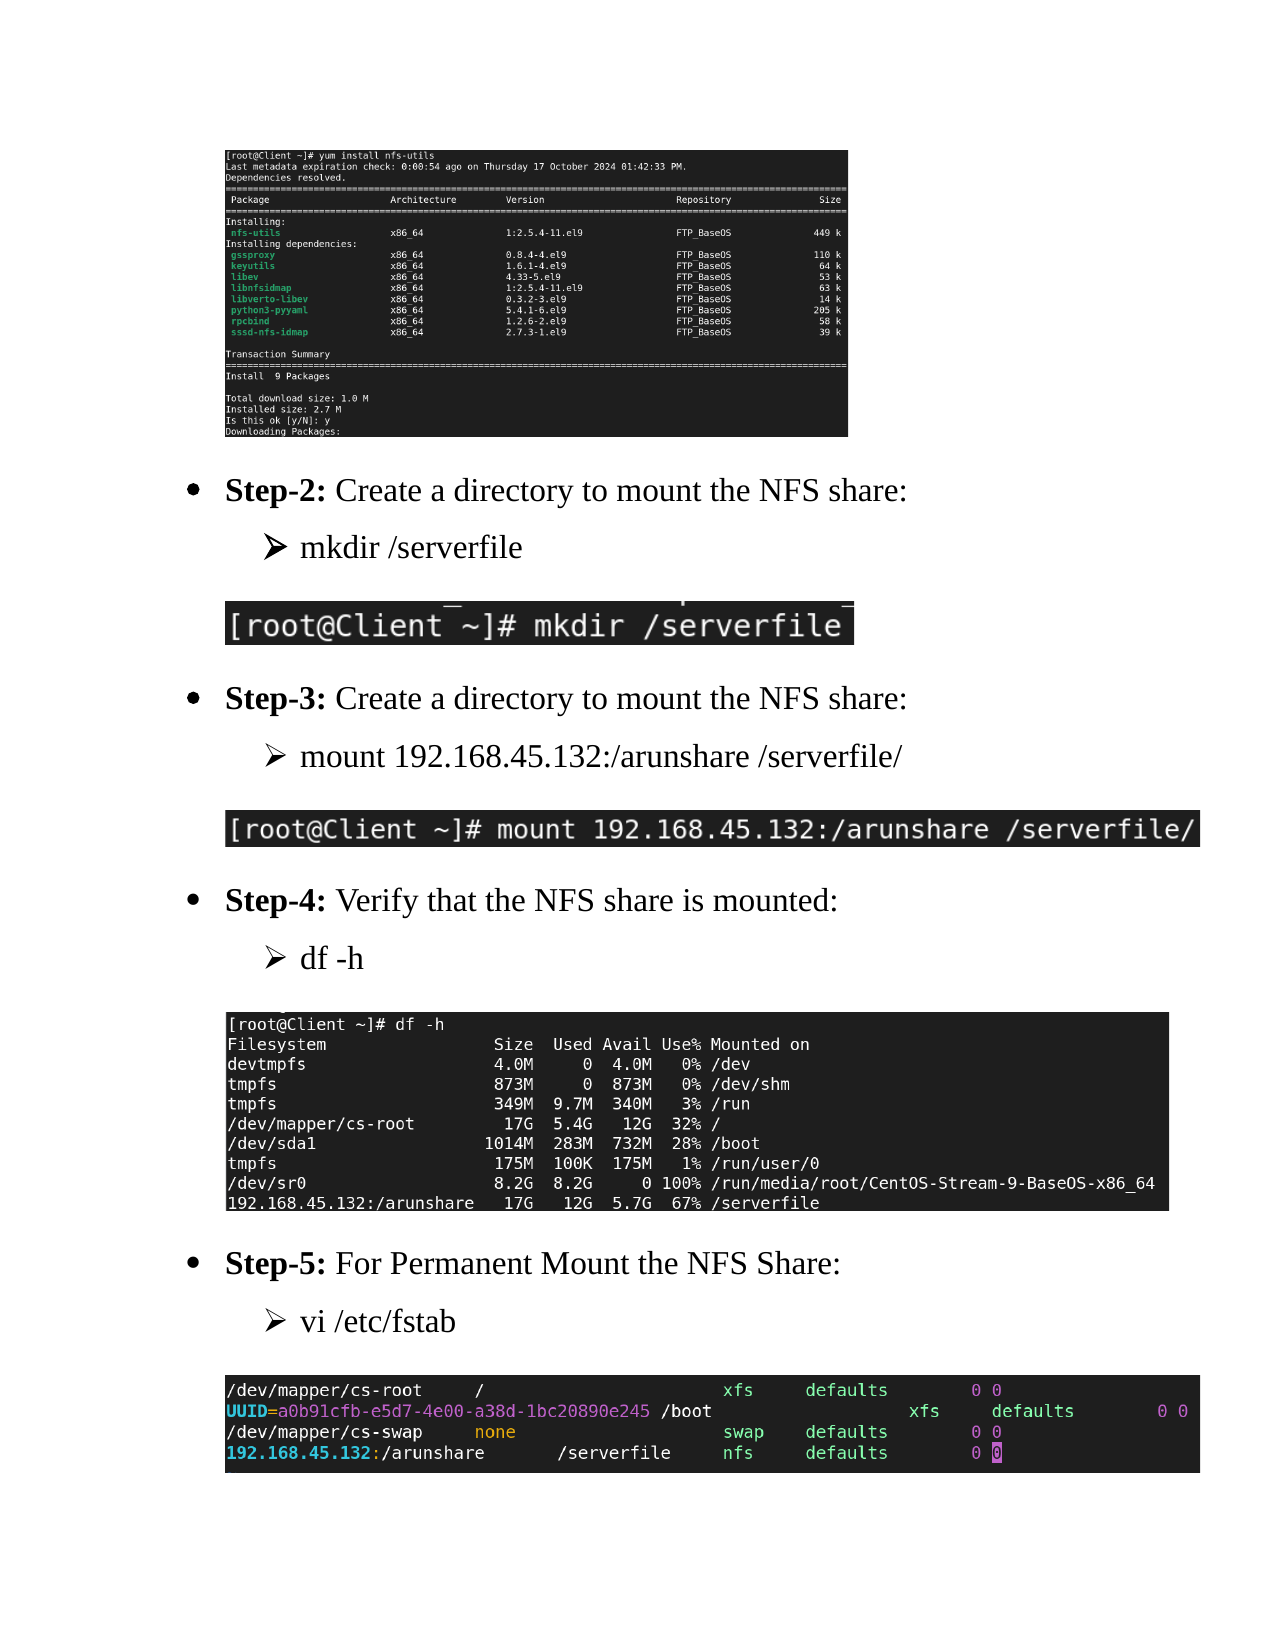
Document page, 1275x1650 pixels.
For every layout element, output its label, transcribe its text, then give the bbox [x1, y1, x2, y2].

list Step-3: Create a directory to mount the NFS share: [187, 678, 1125, 717]
list Step-2: Create a directory to mount the NFS share: [187, 470, 1125, 508]
picture [225, 810, 1200, 847]
list mkdir /serverfile [262, 527, 1125, 566]
list Step-5: For Permanent Mount the NFS Share: [187, 1243, 1125, 1282]
picture [225, 1012, 1170, 1211]
list mount 192.168.45.132:/arunshare /serverfile/ [262, 736, 1125, 774]
list df -h [262, 938, 1125, 976]
picture [225, 150, 849, 437]
picture [225, 1375, 1200, 1473]
picture [225, 601, 855, 645]
list Step-4: Verify that the NFS share is mounted: [187, 881, 1125, 919]
list vi /etc/fstab [262, 1301, 1125, 1339]
